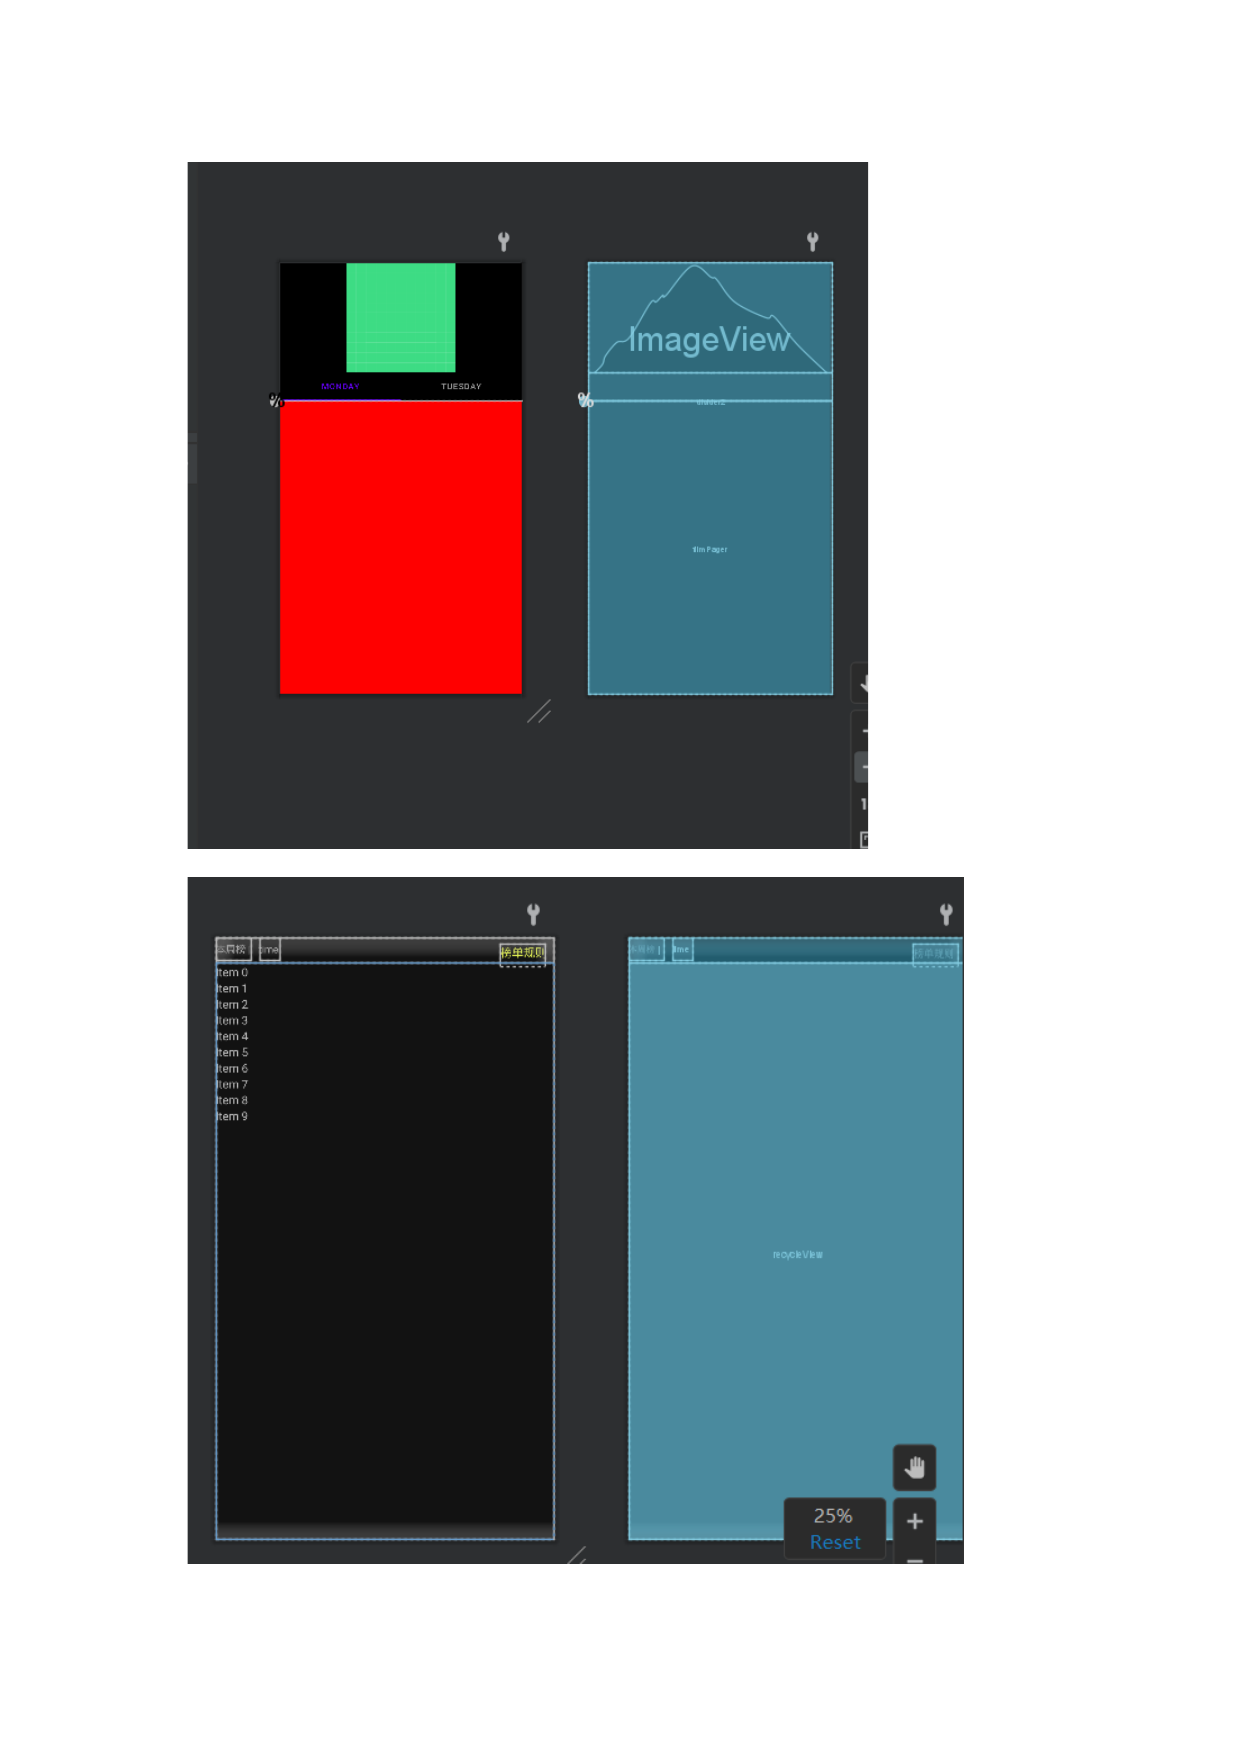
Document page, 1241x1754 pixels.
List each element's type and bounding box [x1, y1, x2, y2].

picture [187, 162, 869, 849]
picture [187, 877, 964, 1564]
